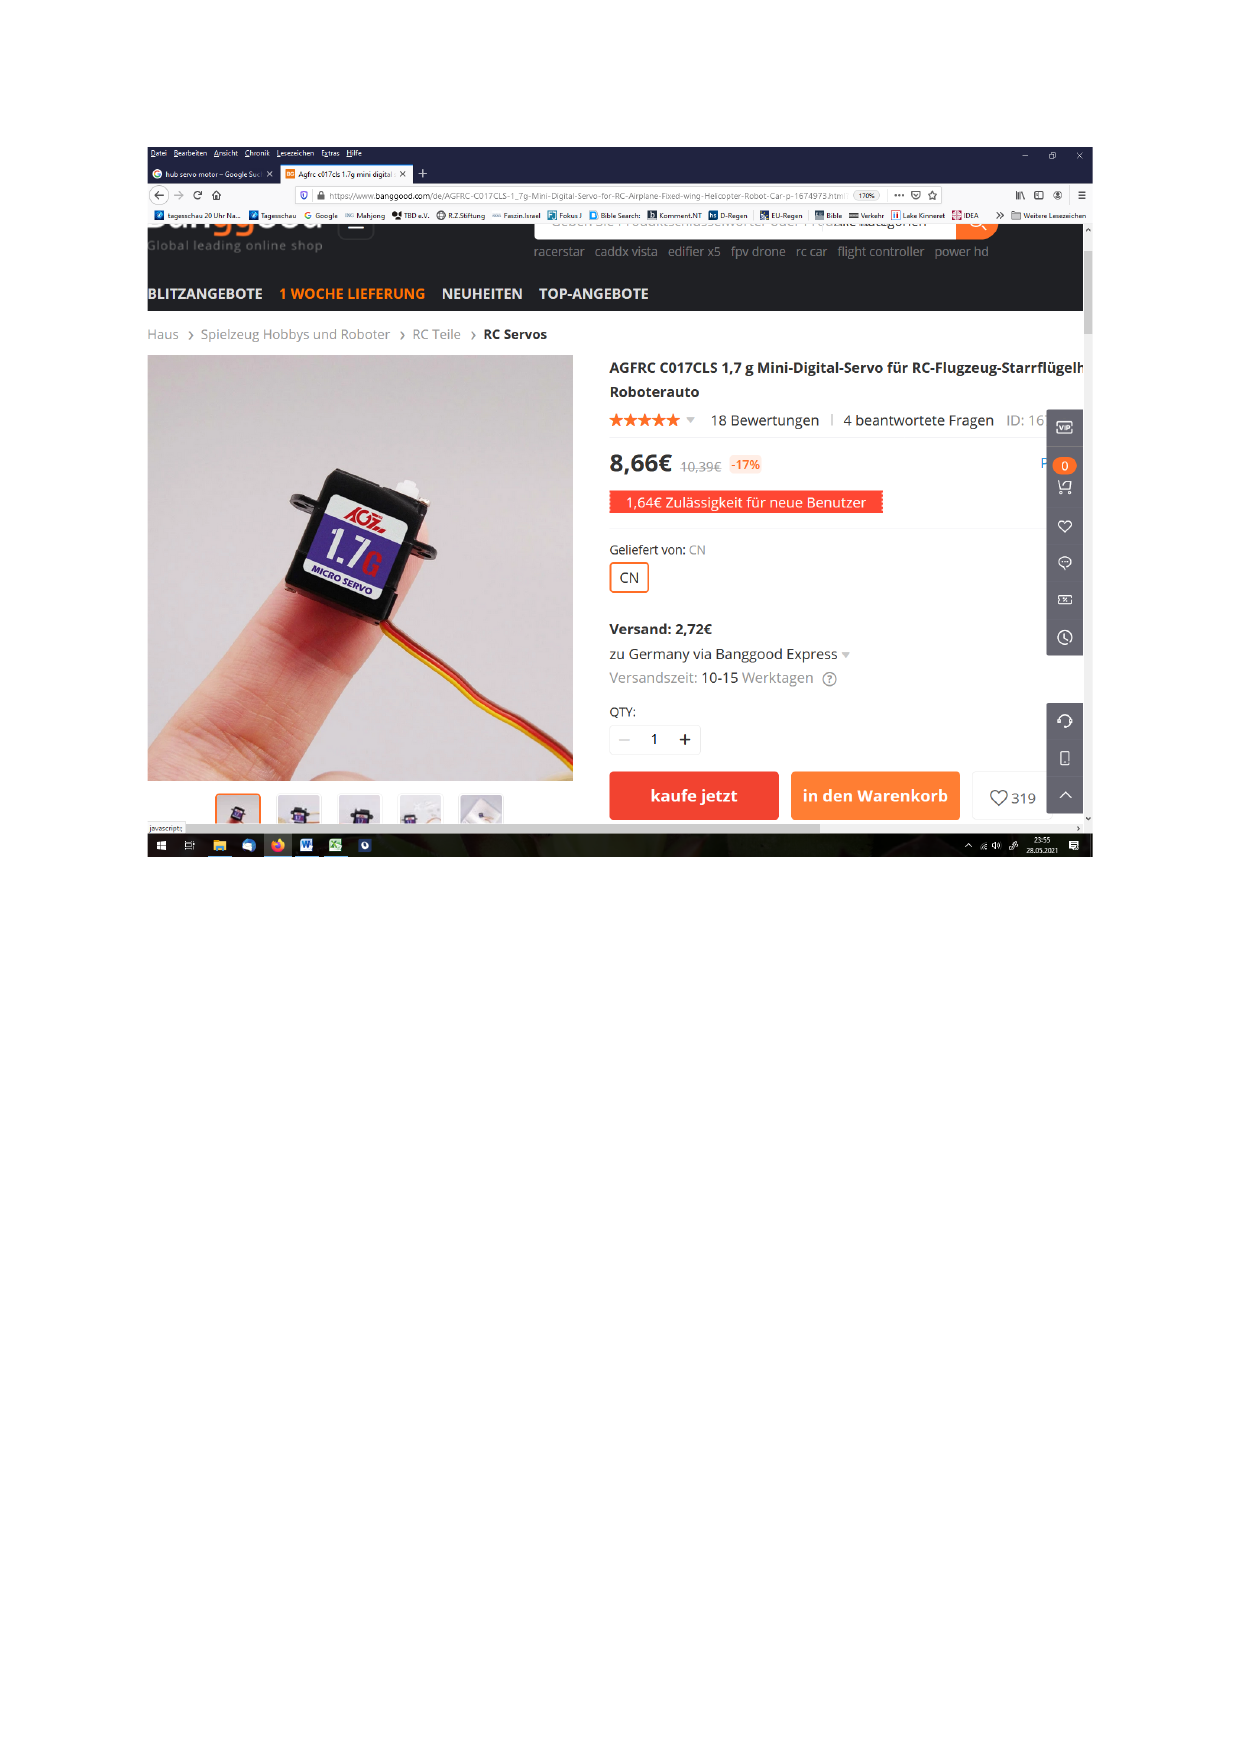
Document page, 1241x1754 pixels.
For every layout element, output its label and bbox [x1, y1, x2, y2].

picture [147, 147, 1093, 857]
